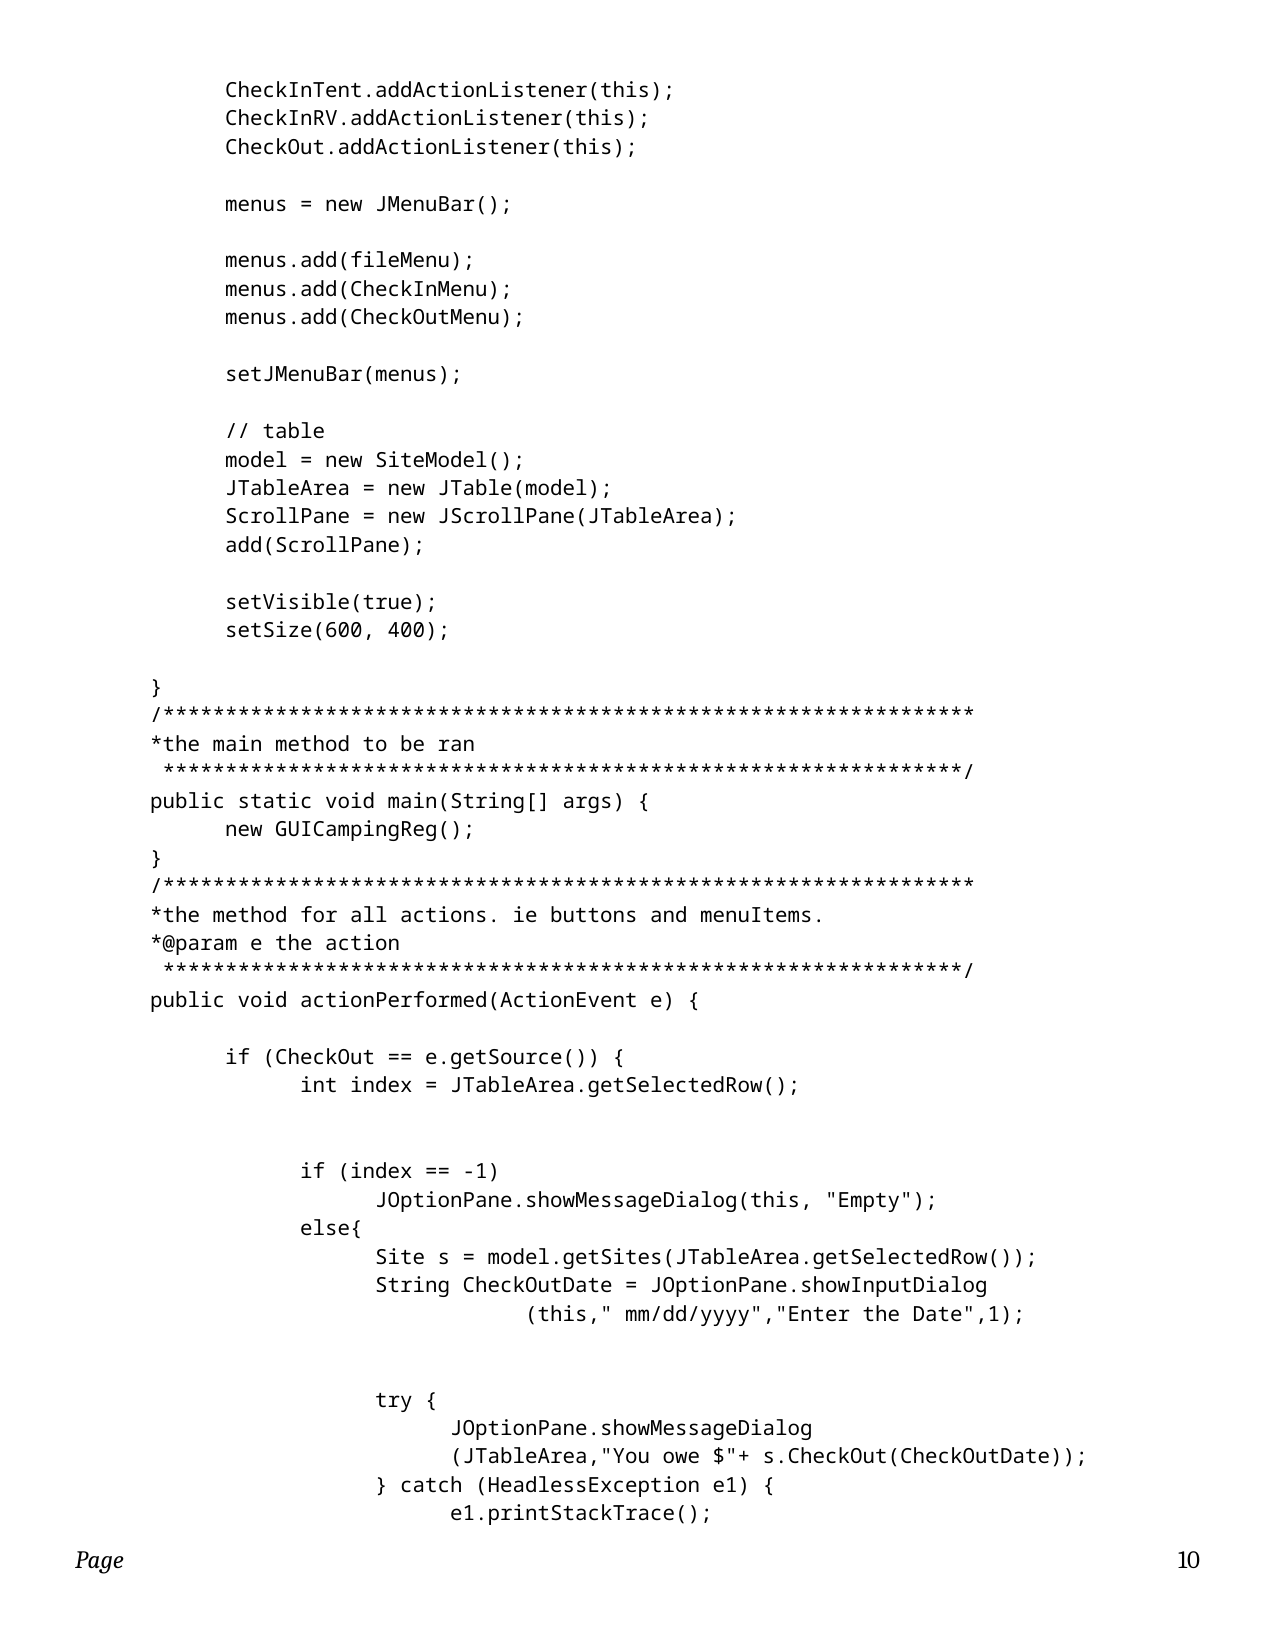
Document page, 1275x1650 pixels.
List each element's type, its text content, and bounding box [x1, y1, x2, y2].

text model = new SiteModel(); [75, 445, 1200, 473]
text menus = new JMenuBar(); [75, 189, 1200, 217]
text ScrollPane = new JScrollPane(JTableArea); [75, 502, 1200, 530]
text CheckInRV.addActionListener(this); [75, 103, 1200, 132]
text } [75, 843, 1200, 871]
text (this," mm/dd/yyyy","Enter the Date",1); [75, 1299, 1200, 1327]
text int index = JTableArea.getSelectedRow(); [75, 1071, 1200, 1099]
text ****************************************************************/ [75, 757, 1200, 786]
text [75, 1498, 1200, 1527]
text *the method for all actions. ie buttons and menuItems. [75, 900, 1200, 928]
text // table [75, 416, 1200, 445]
text (JTableArea,"You owe $"+ s.CheckOut(CheckOutDate)); [75, 1442, 1200, 1470]
text /***************************************************************** [75, 701, 1200, 729]
text setVisible(true); [75, 587, 1200, 615]
text JTableArea = new JTable(model); [75, 473, 1200, 502]
text public static void main(String[] args) { [75, 786, 1200, 814]
text menus.add(fileMenu); [75, 246, 1200, 274]
text CheckInTent.addActionListener(this); [75, 75, 1200, 103]
text JOptionPane.showMessageDialog [75, 1413, 1200, 1442]
text JOptionPane.showMessageDialog(this, "Empty"); [75, 1185, 1200, 1213]
text if (index == -1) [75, 1157, 1200, 1185]
text public void actionPerformed(ActionEvent e) { [75, 985, 1200, 1013]
text setSize(600, 400); [75, 615, 1200, 644]
text } [75, 672, 1200, 701]
text *@param e the action [75, 928, 1200, 957]
text try { [75, 1385, 1200, 1413]
text } catch (HeadlessException e1) { [75, 1470, 1200, 1498]
text menus.add(CheckInMenu); [75, 274, 1200, 302]
text *the main method to be ran [75, 729, 1200, 757]
text String CheckOutDate = JOptionPane.showInputDialog [75, 1270, 1200, 1299]
text ****************************************************************/ [75, 957, 1200, 985]
text /***************************************************************** [75, 871, 1200, 900]
text if (CheckOut == e.getSource()) { [75, 1042, 1200, 1071]
text setJMenuBar(menus); [75, 359, 1200, 388]
text menus.add(CheckOutMenu); [75, 302, 1200, 331]
text new GUICampingReg(); [75, 814, 1200, 843]
text CheckOut.addActionListener(this); [75, 132, 1200, 160]
text add(ScrollPane); [75, 530, 1200, 558]
text else{ [75, 1213, 1200, 1242]
text Site s = model.getSites(JTableArea.getSelectedRow()); [75, 1242, 1200, 1270]
